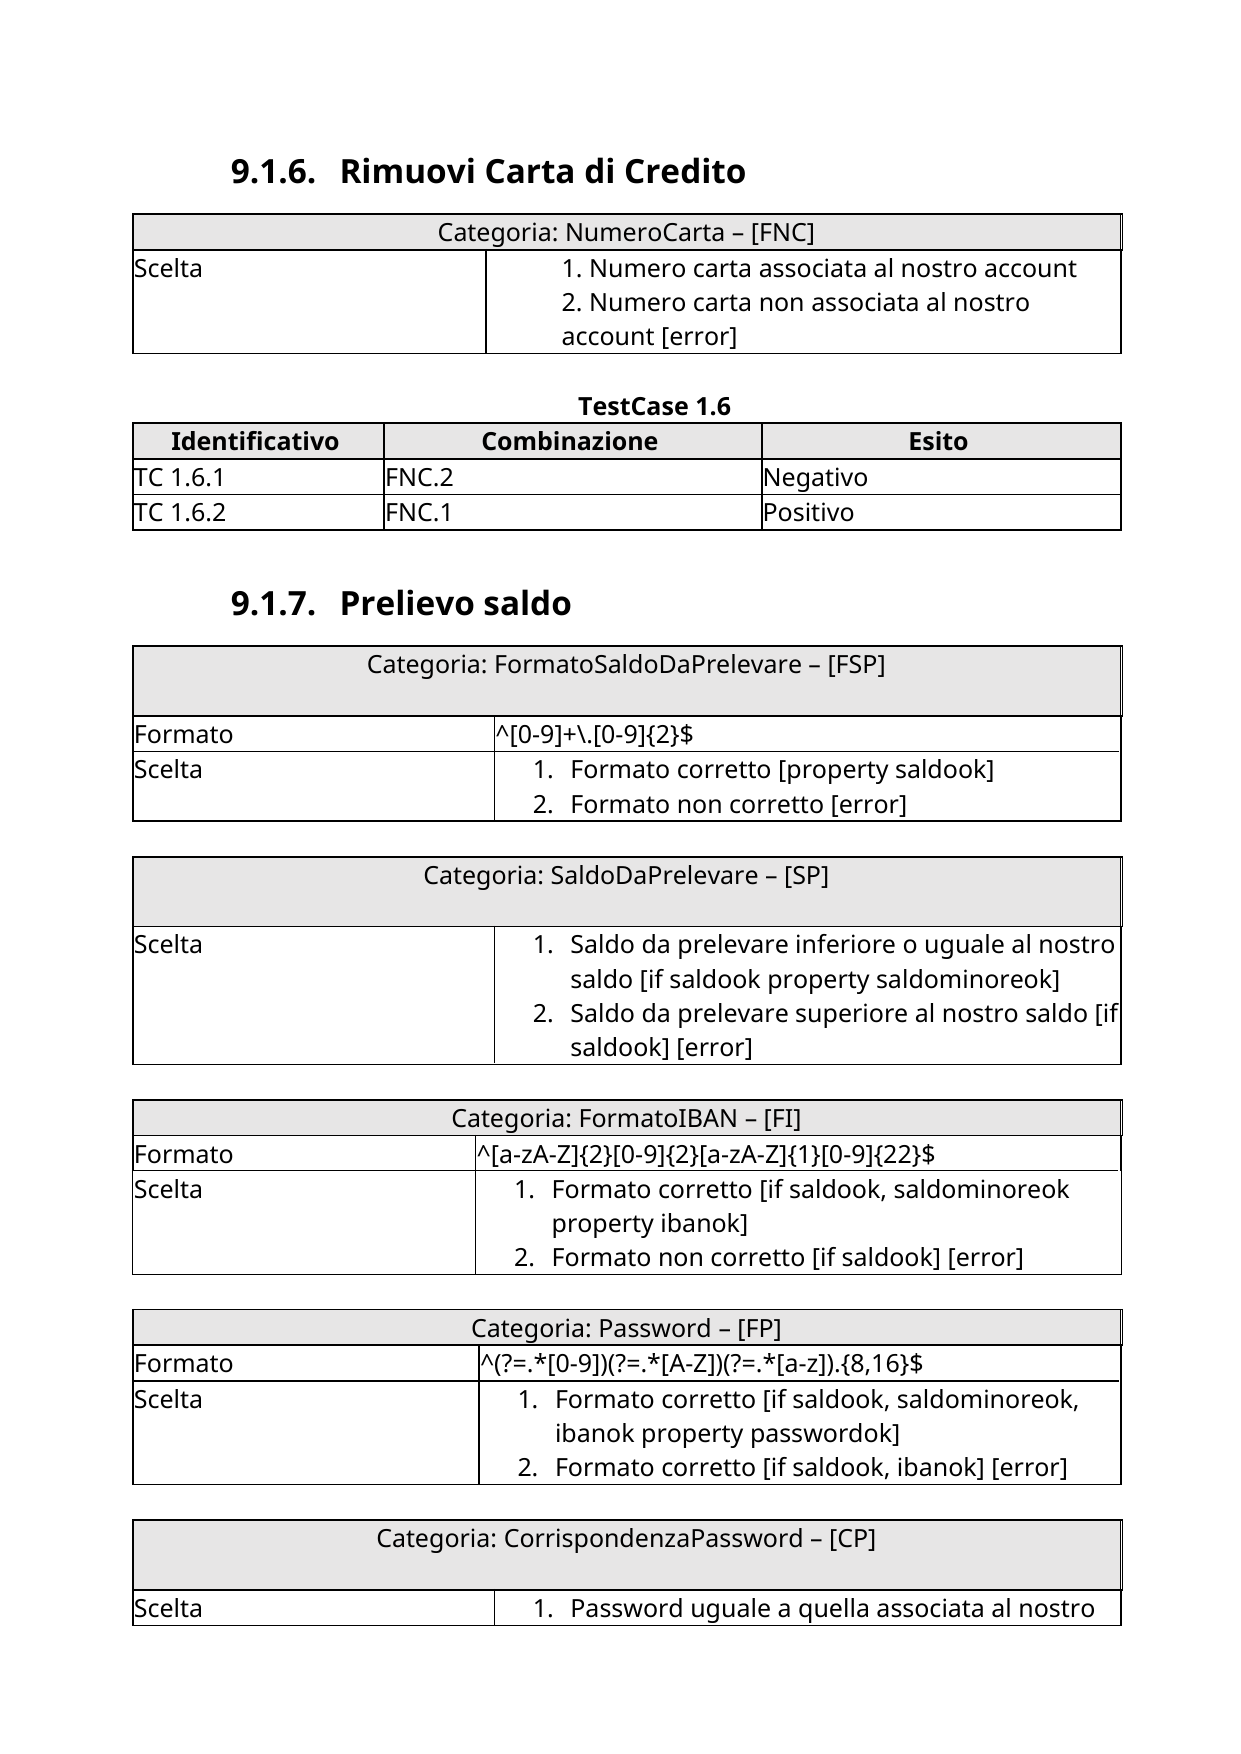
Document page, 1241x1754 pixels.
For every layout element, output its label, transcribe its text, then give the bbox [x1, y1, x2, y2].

table_cell FNC.2 [385, 460, 761, 493]
table_cell 1. Numero carta associata al nostro account 2. Numero carta non associata al nostro account [error] [487, 251, 1120, 353]
table_cell Scelta [134, 927, 494, 1063]
table_cell FNC.1 [385, 495, 761, 529]
table_header Identificativo [134, 424, 383, 458]
table_header Combinazione [385, 424, 761, 458]
table_cell Scelta [134, 1382, 478, 1484]
table_cell Saldo da prelevare inferiore o uguale al nostro saldo [if saldook property saldominoreok] Saldo da prelevare superiore al nostro saldo [if saldook] [error] [495, 927, 1120, 1063]
table_cell ^[a-zA-Z]{2}[0-9]{2}[a-zA-Z]{1}[0-9]{22}$ [476, 1136, 1120, 1170]
table_header Categoria: CorrispondenzaPassword – [CP] [134, 1521, 1120, 1589]
table_cell Scelta [133, 1171, 475, 1273]
table_cell TC 1.6.2 [134, 495, 383, 529]
table_header Categoria: Password – [FP] [134, 1310, 1120, 1344]
table_cell Formato [134, 717, 494, 751]
table_cell Scelta [134, 1591, 494, 1624]
list Prelievo saldo [231, 580, 1122, 625]
list Rimuovi Carta di Credito [231, 148, 1122, 193]
table_cell Negativo [763, 460, 1120, 493]
table_cell Formato [134, 1346, 478, 1380]
table_cell TC 1.6.1 [134, 460, 383, 493]
table_cell Scelta [134, 752, 494, 820]
table_cell Formato corretto [property saldook] Formato non corretto [error] [495, 751, 1120, 820]
table_cell Formato corretto [if saldook, saldominoreok, ibanok property passwordok] Formato corretto [if saldook, ibanok] [error] [480, 1380, 1120, 1484]
table_header Categoria: FormatoSaldoDaPrelevare – [FSP] [134, 647, 1120, 715]
table_header Esito [763, 424, 1120, 458]
table_cell Formato [134, 1136, 475, 1170]
table_cell Positivo [763, 495, 1120, 529]
table_cell ^[0-9]+\.[0-9]{​​2}$ [495, 717, 1120, 751]
table_cell Scelta [134, 251, 485, 353]
table_header Categoria: SaldoDaPrelevare – [SP] [134, 858, 1120, 926]
text TestCase 1.6 [193, 388, 1122, 422]
table_header Categoria: NumeroCarta – [FNC] [134, 215, 1120, 249]
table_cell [495, 1591, 1120, 1624]
table_cell Formato corretto [if saldook, saldominoreok property ibanok] Formato non corretto [if saldook] [error] [476, 1170, 1121, 1273]
table_cell ^(?=.*[0-9])(?=.*[A-Z])(?=.*[a-z]).{8,16}$ [480, 1346, 1120, 1380]
table_header Categoria: FormatoIBAN – [FI] [134, 1101, 1120, 1135]
